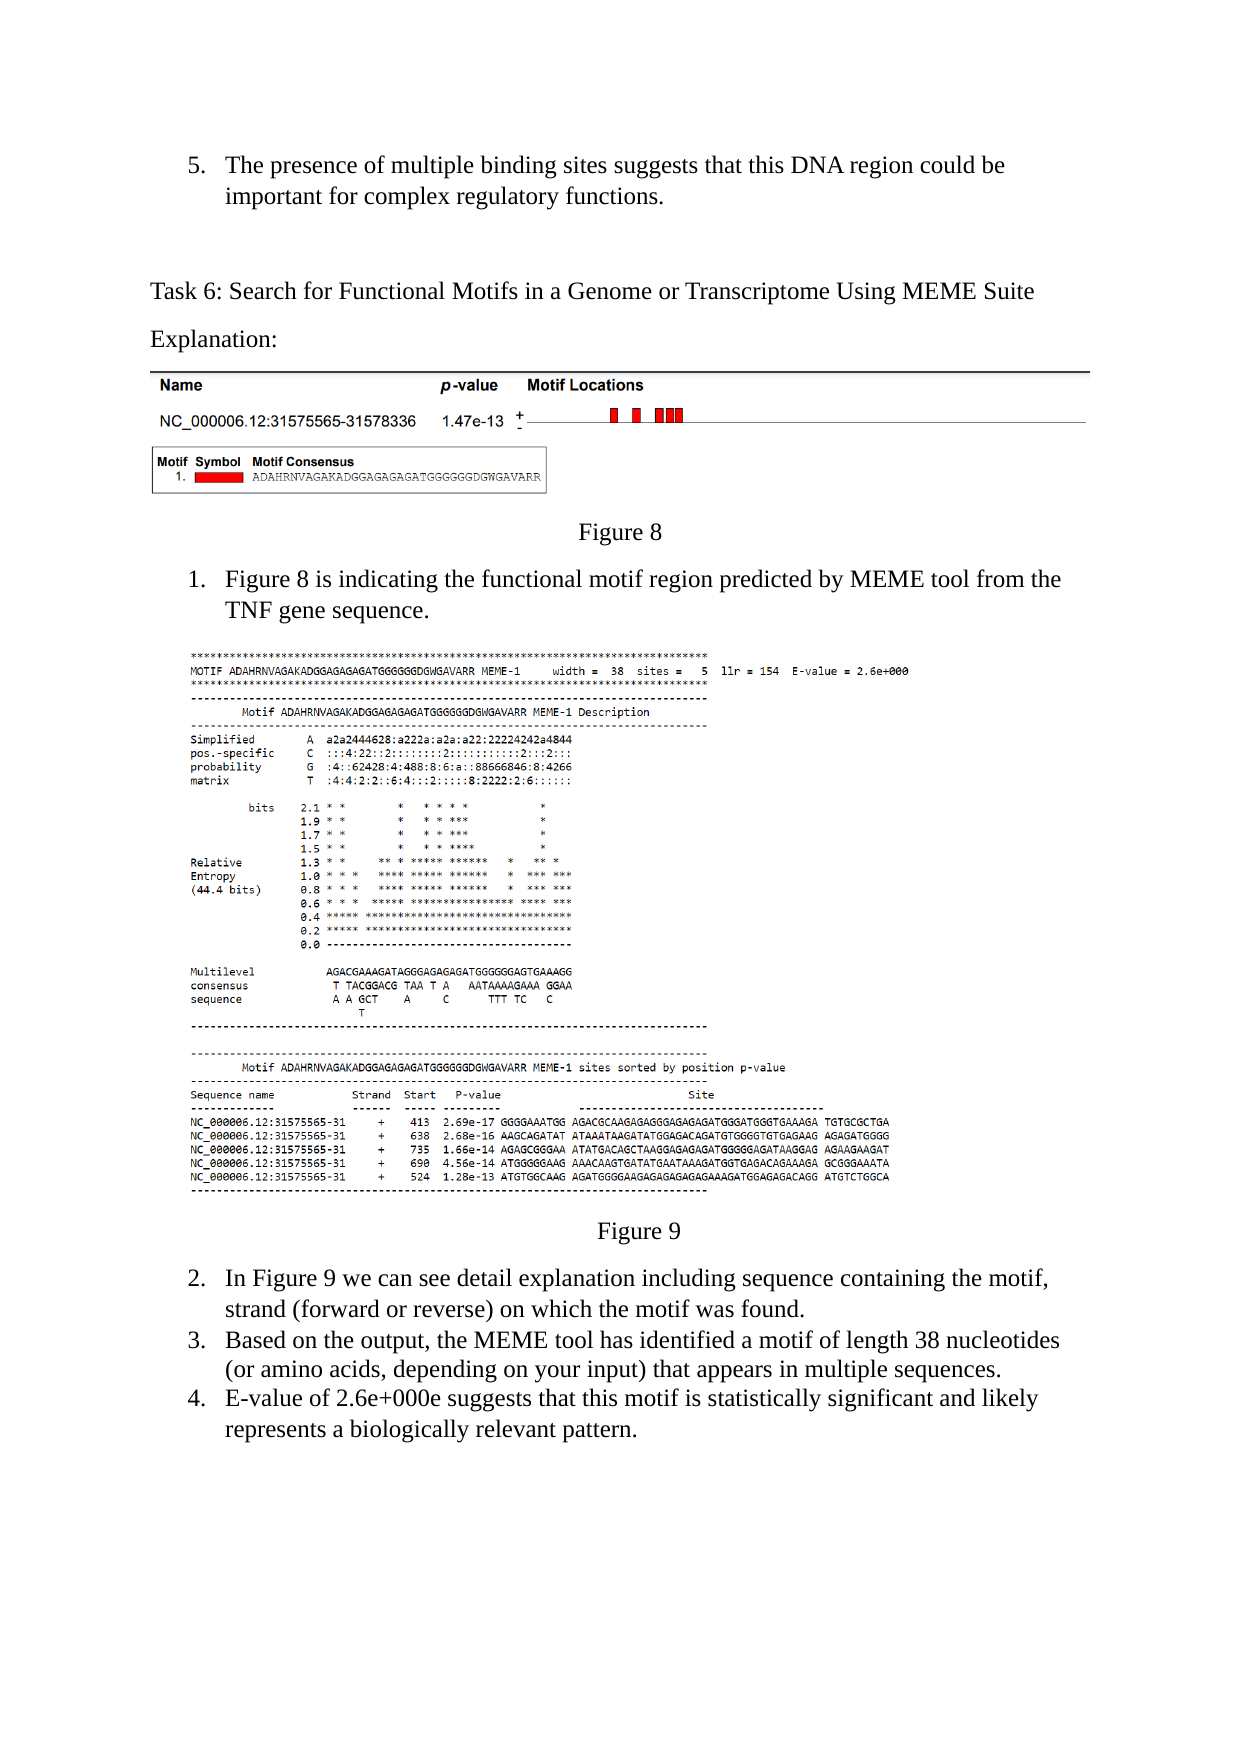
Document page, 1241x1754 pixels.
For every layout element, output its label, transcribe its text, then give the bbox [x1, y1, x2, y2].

list E-value of 2.6e+000e suggests that this motif is statistically significant and likely represents a biologically relevant pattern. [187, 1383, 1090, 1443]
picture [187, 643, 1121, 1197]
text Figure 8 [150, 517, 1090, 545]
text Figure 9 [187, 1216, 1090, 1244]
text Explanation: [150, 324, 1090, 353]
list In Figure 9 we can see detail explanation including sequence containing the motif, strand (forward or reverse) on which the motif was found. [187, 1263, 1090, 1323]
text Task 6: Search for Functional Motifs in a Genome or Transcriptome Using MEME Suite [150, 276, 1090, 305]
list Figure 8 is indicating the functional motif region predicted by MEME tool from the TNF gene sequence. [187, 564, 1090, 624]
picture [150, 371, 1091, 498]
list The presence of multiple binding sites suggests that this DNA region could be important for complex regulatory functions. [187, 150, 1090, 210]
list Based on the output, the MEME tool has identified a motif of length 38 nucleotides (or amino acids, depending on your input) that appears in multiple sequences. [187, 1326, 1090, 1383]
